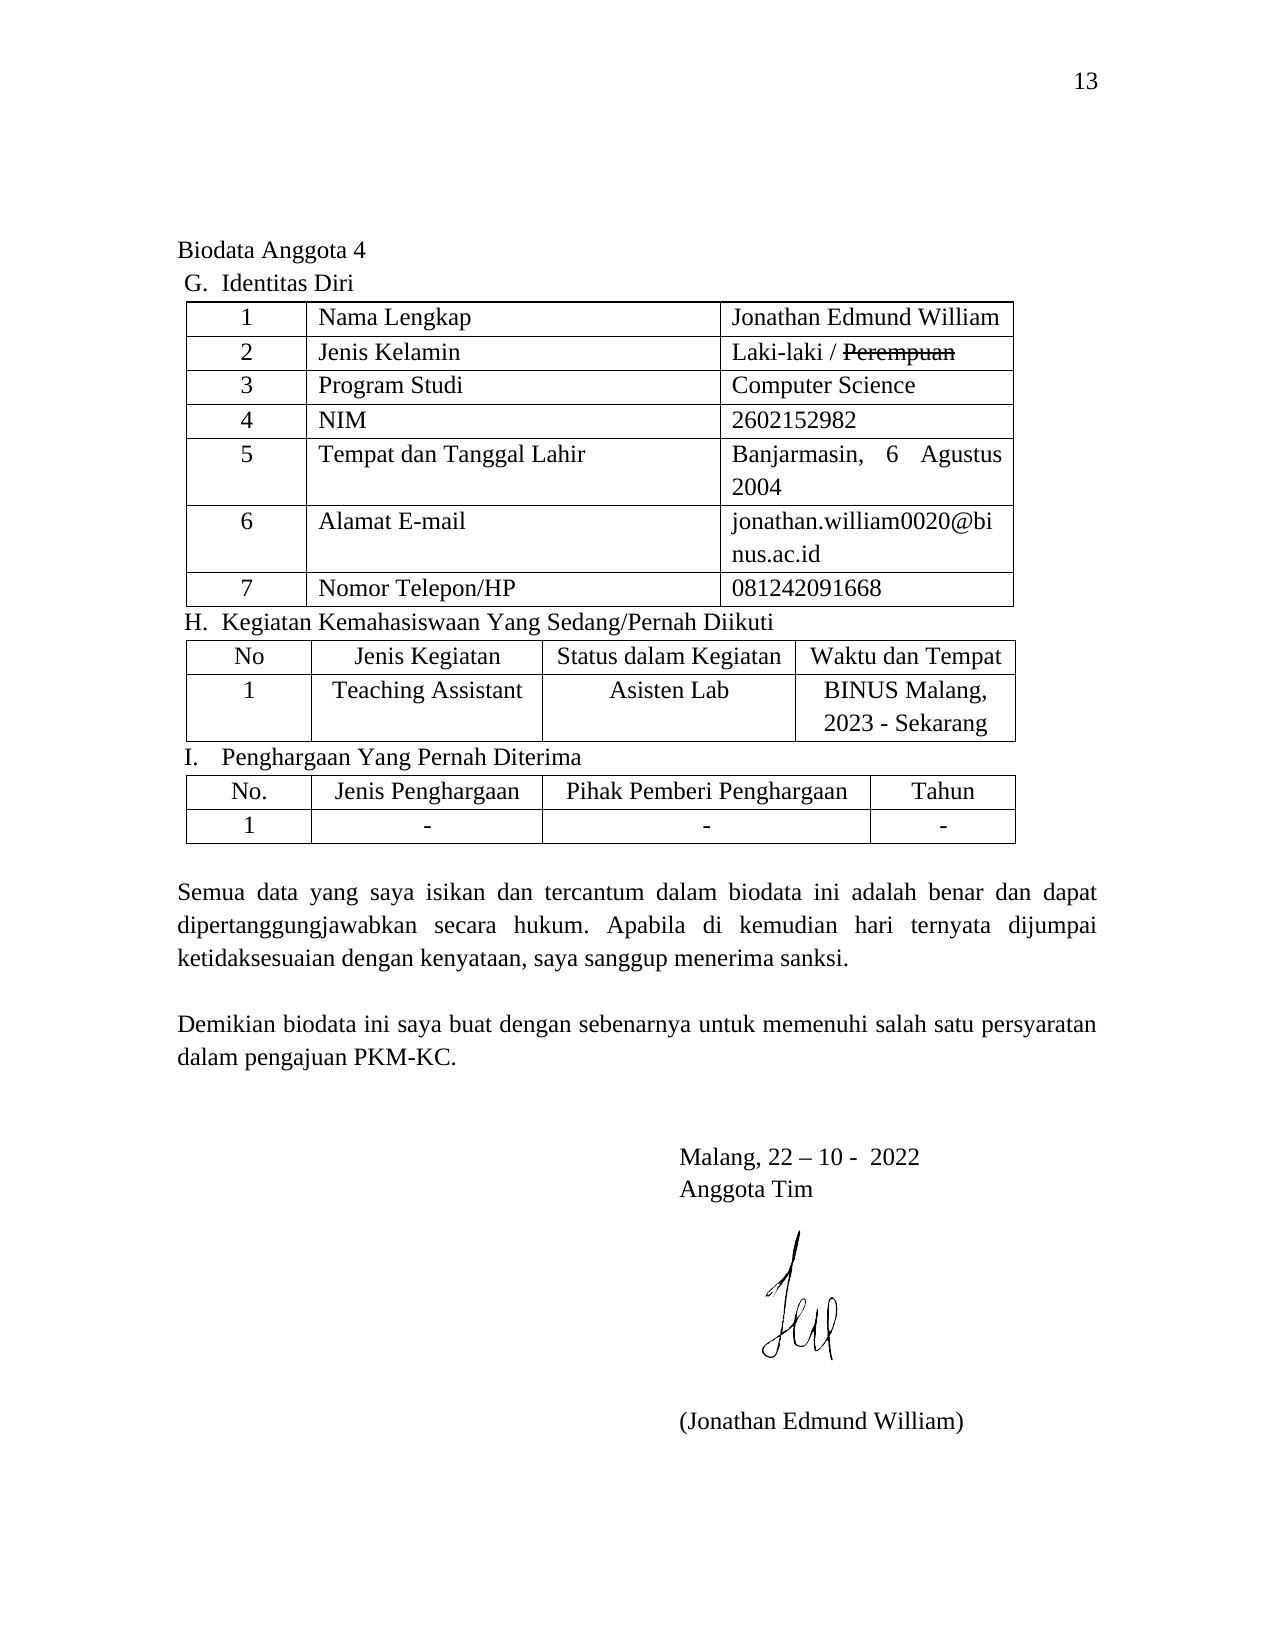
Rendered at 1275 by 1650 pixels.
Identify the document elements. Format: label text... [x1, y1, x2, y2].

table_cell 7 [187, 573, 306, 606]
table_header Nama Lengkap [307, 303, 720, 336]
table_header Waktu dan Tempat [796, 641, 1015, 674]
table_cell Computer Science [721, 371, 1013, 404]
table_cell 1 [187, 675, 311, 741]
list Kegiatan Kemahasiswaan Yang Sedang/Pernah Diikuti [184, 607, 1098, 636]
text Anggota Tim [604, 1174, 1098, 1203]
list Identitas Diri [184, 268, 1098, 297]
table_cell Teaching Assistant [312, 675, 542, 741]
table_cell 5 [187, 439, 306, 505]
table_header 1 [187, 303, 306, 336]
table_cell jonathan.william0020@binus.ac.id [721, 506, 1013, 572]
table_cell - [871, 810, 1015, 843]
table_header Jenis Kegiatan [312, 641, 542, 674]
table_header Tahun [871, 776, 1015, 809]
table_cell 081242091668 [721, 573, 1013, 606]
text Semua data yang saya isikan dan tercantum dalam biodata ini adalah benar dan dapat dipertanggungjawabkan secara hukum. Apabila di kemudian hari ternyata dijumpai ketidaksesuaian dengan kenyataan, saya sanggup menerima sanksi. [177, 877, 1098, 972]
list Penghargaan Yang Pernah Diterima [184, 742, 1098, 771]
table_cell 3 [187, 371, 306, 404]
table_cell 1 [187, 810, 311, 843]
text (Jonathan Edmund William) [604, 1406, 1098, 1434]
table_header No. [187, 776, 311, 809]
table_cell Asisten Lab [543, 675, 795, 741]
table_cell 6 [187, 506, 306, 572]
table_cell Nomor Telepon/HP [307, 573, 720, 606]
table_cell Alamat E-mail [307, 506, 720, 572]
table_cell Program Studi [307, 371, 720, 404]
table_header Jonathan Edmund William [721, 303, 1013, 336]
table_header No [187, 641, 311, 674]
table_header Pihak Pemberi Penghargaan [543, 776, 870, 809]
text Demikian biodata ini saya buat dengan sebenarnya untuk memenuhi salah satu persyaratan dalam pengajuan PKM-KC. [177, 1009, 1098, 1071]
table_header Jenis Penghargaan [312, 776, 542, 809]
table_header Status dalam Kegiatan [543, 641, 795, 674]
text Biodata Anggota 4 [177, 235, 1098, 264]
table_cell NIM [307, 405, 720, 438]
table_cell Banjarmasin, 6 Agustus 2004 [721, 439, 1013, 505]
table_cell BINUS Malang, 2023 - Sekarang [796, 675, 1015, 741]
table_cell 4 [187, 405, 306, 438]
table_cell Jenis Kelamin [307, 337, 720, 369]
table_cell - [543, 810, 870, 843]
picture [757, 1226, 846, 1365]
table_cell Laki-laki / Perempuan [721, 337, 1013, 369]
table_cell - [312, 810, 542, 843]
text Malang, 22 – 10 - 2022 [604, 1142, 1098, 1170]
table_cell 2602152982 [721, 405, 1013, 438]
table_cell Tempat dan Tanggal Lahir [307, 439, 720, 505]
table_cell 2 [187, 337, 306, 369]
